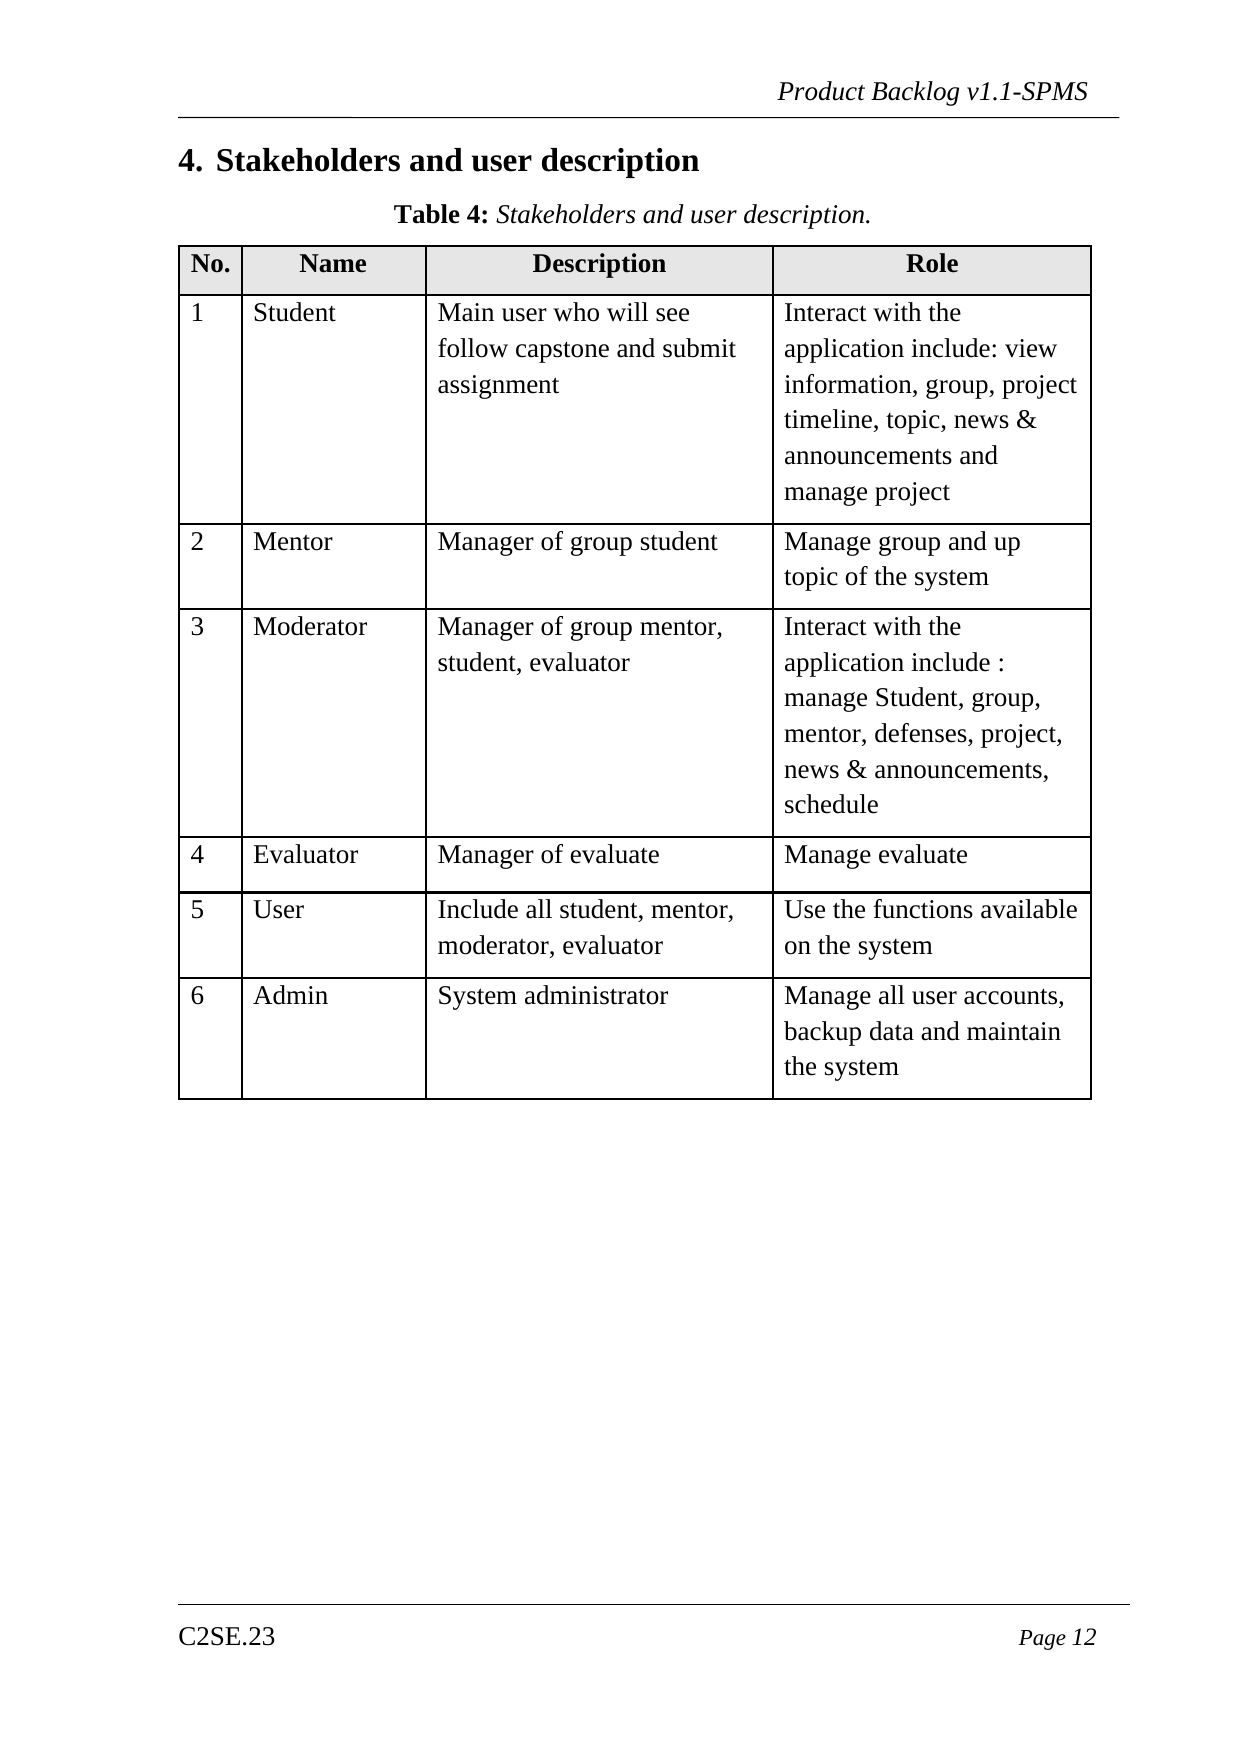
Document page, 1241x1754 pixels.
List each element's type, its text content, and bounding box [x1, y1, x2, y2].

table_cell Interact with the application include: view information, group, project timeline, topic, news & announcements and manage project [774, 296, 1090, 523]
table_cell Interact with the application include : manage Student, group, mentor, defenses, project, news & announcements, schedule [774, 610, 1090, 836]
table_cell 5 [180, 894, 241, 977]
table_header No. [180, 247, 241, 294]
table_cell Moderator [243, 610, 425, 836]
table_cell Evaluator [243, 838, 425, 891]
table_cell System administrator [427, 979, 772, 1098]
table_cell 4 [180, 838, 241, 891]
list Stakeholders and user description [178, 141, 1090, 179]
table_cell User [243, 894, 425, 977]
table_cell Include all student, mentor, moderator, evaluator [427, 894, 772, 977]
table_cell Mentor [243, 525, 425, 608]
table_cell Main user who will see follow capstone and submit assignment [427, 296, 772, 523]
table_cell Manage group and up topic of the system [774, 525, 1090, 608]
table_header Role [774, 247, 1090, 294]
table_cell Manager of group mentor, student, evaluator [427, 610, 772, 836]
table_cell Manager of evaluate [427, 838, 772, 891]
table_cell Use the functions available on the system [774, 894, 1090, 977]
table_cell 2 [180, 525, 241, 608]
table_cell Manager of group student [427, 525, 772, 608]
table_header Description [427, 247, 772, 294]
table_cell 1 [180, 296, 241, 523]
table_cell Manage evaluate [774, 838, 1090, 891]
table_cell 6 [180, 979, 241, 1098]
text Table 4: Stakeholders and user description. [178, 198, 1090, 229]
table_header Name [243, 247, 425, 294]
table_cell Admin [243, 979, 425, 1098]
table_cell Student [243, 296, 425, 523]
table_cell Manage all user accounts, backup data and maintain the system [774, 979, 1090, 1098]
table_cell 3 [180, 610, 241, 836]
